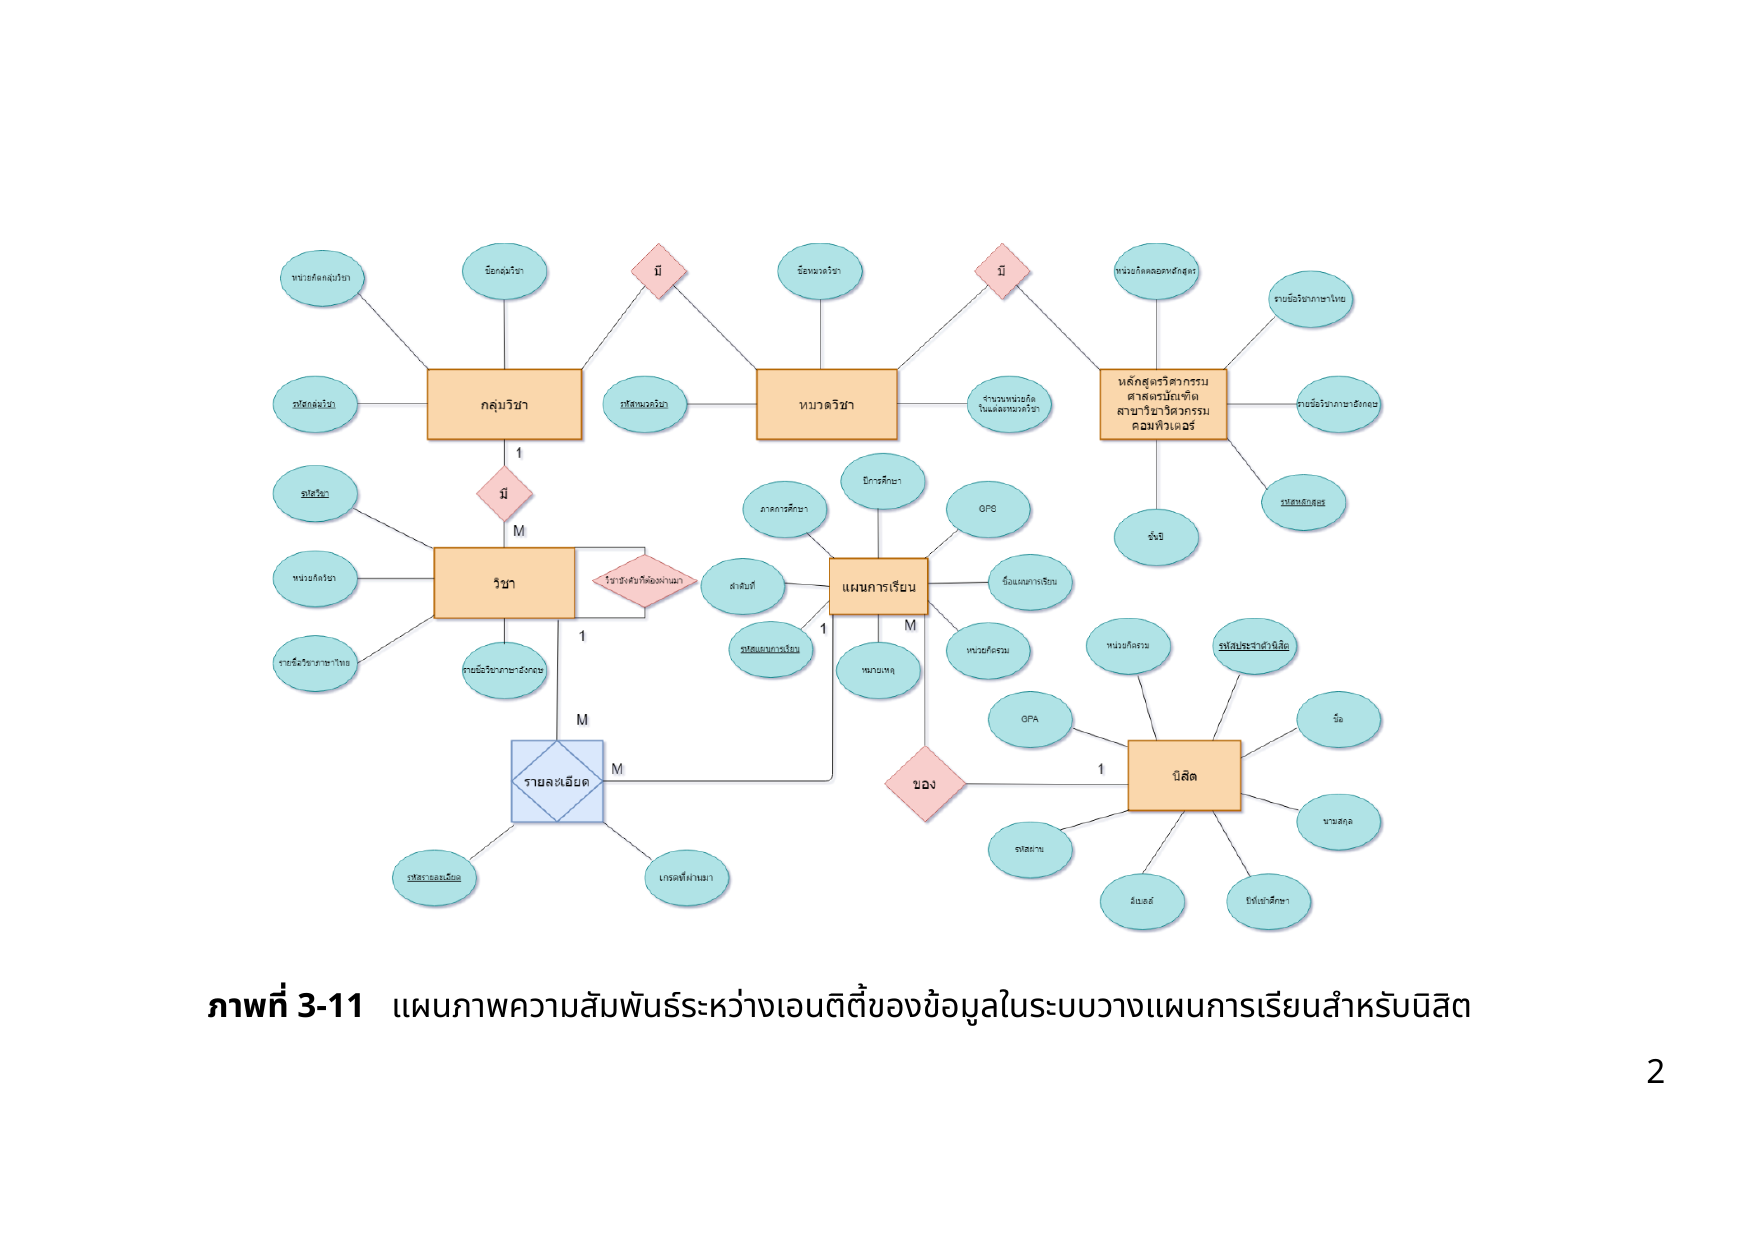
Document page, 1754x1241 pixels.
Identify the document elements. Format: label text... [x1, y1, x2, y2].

text ภาพที่ 3-11 แผนภาพความสัมพันธ์ระหว่างเอนติตี้ของข้อมูลในระบบวางแผนการเรียนสำหรับนิสิต [150, 982, 1529, 1032]
picture [274, 243, 1387, 937]
